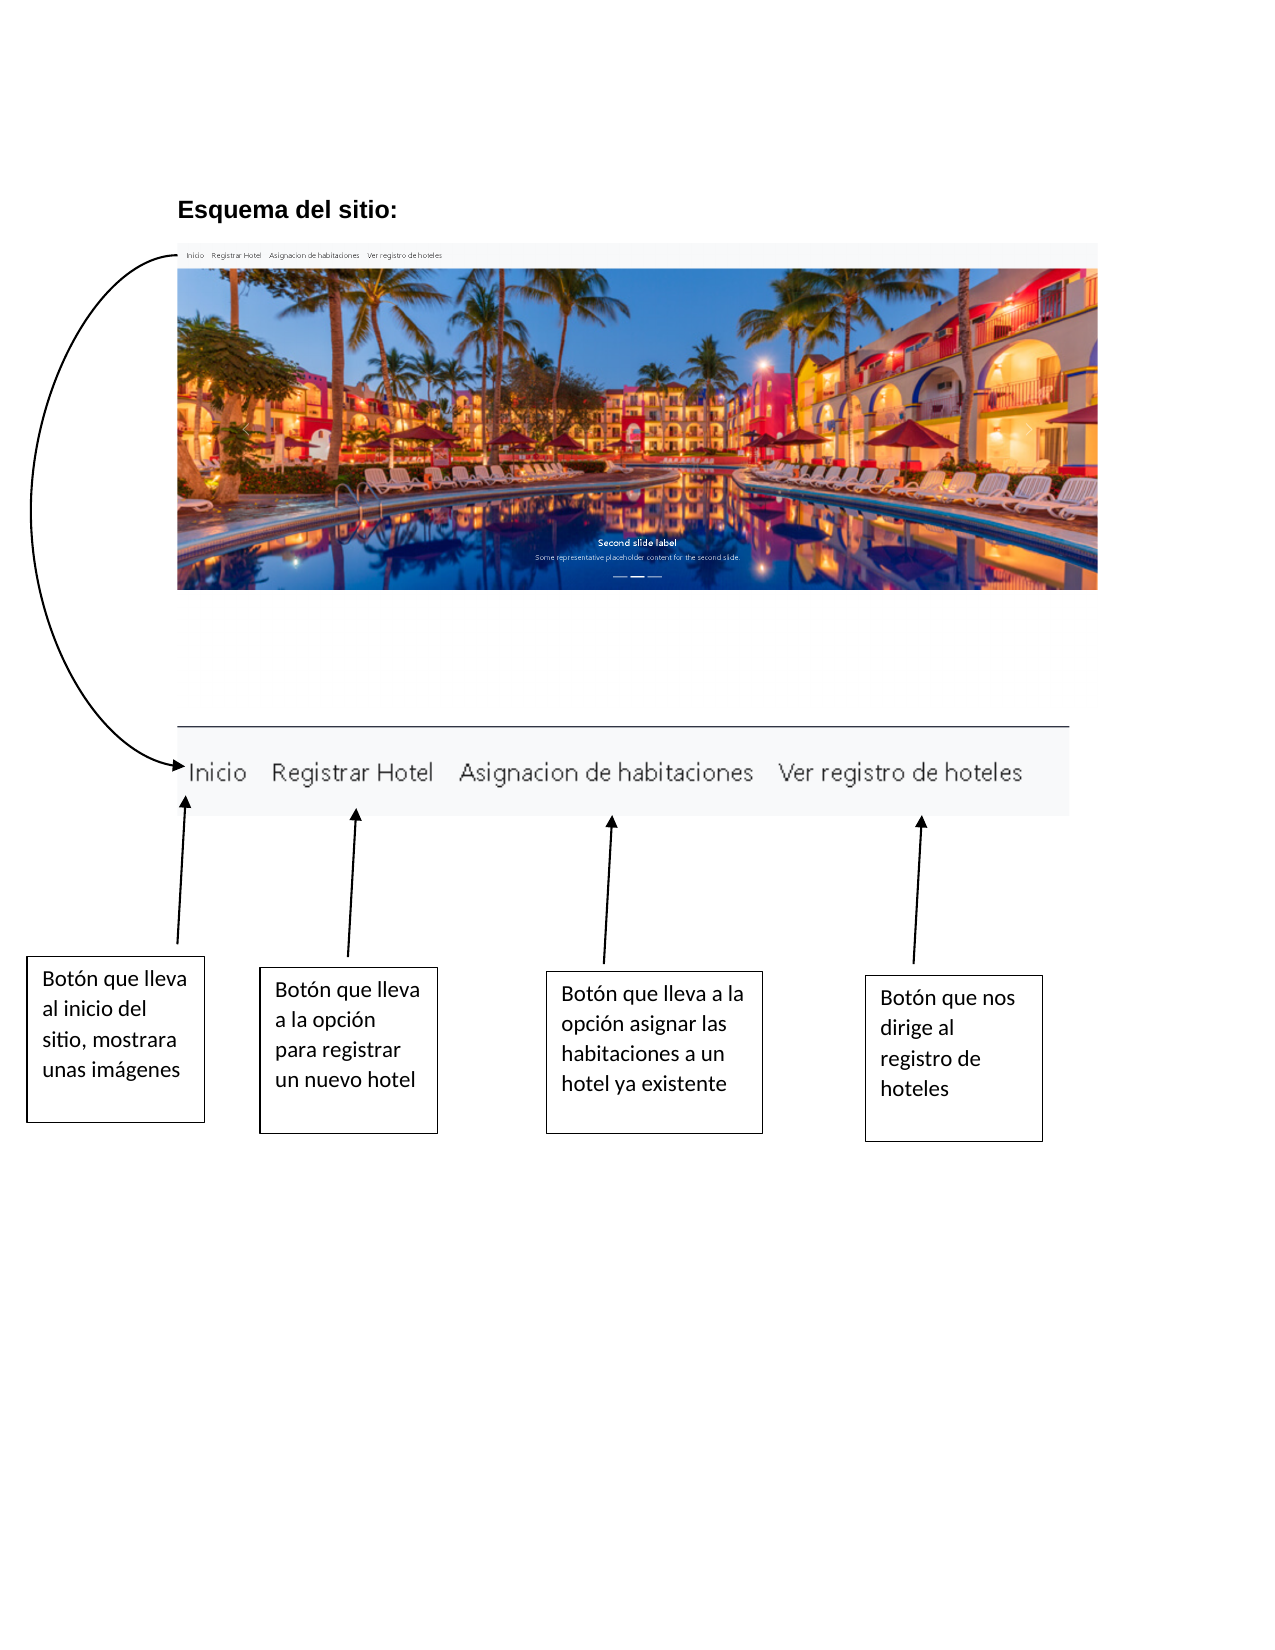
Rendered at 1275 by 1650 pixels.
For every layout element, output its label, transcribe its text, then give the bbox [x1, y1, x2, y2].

picture [177, 243, 1098, 708]
text Esquema del sitio: [177, 195, 1098, 224]
picture [177, 726, 1070, 816]
